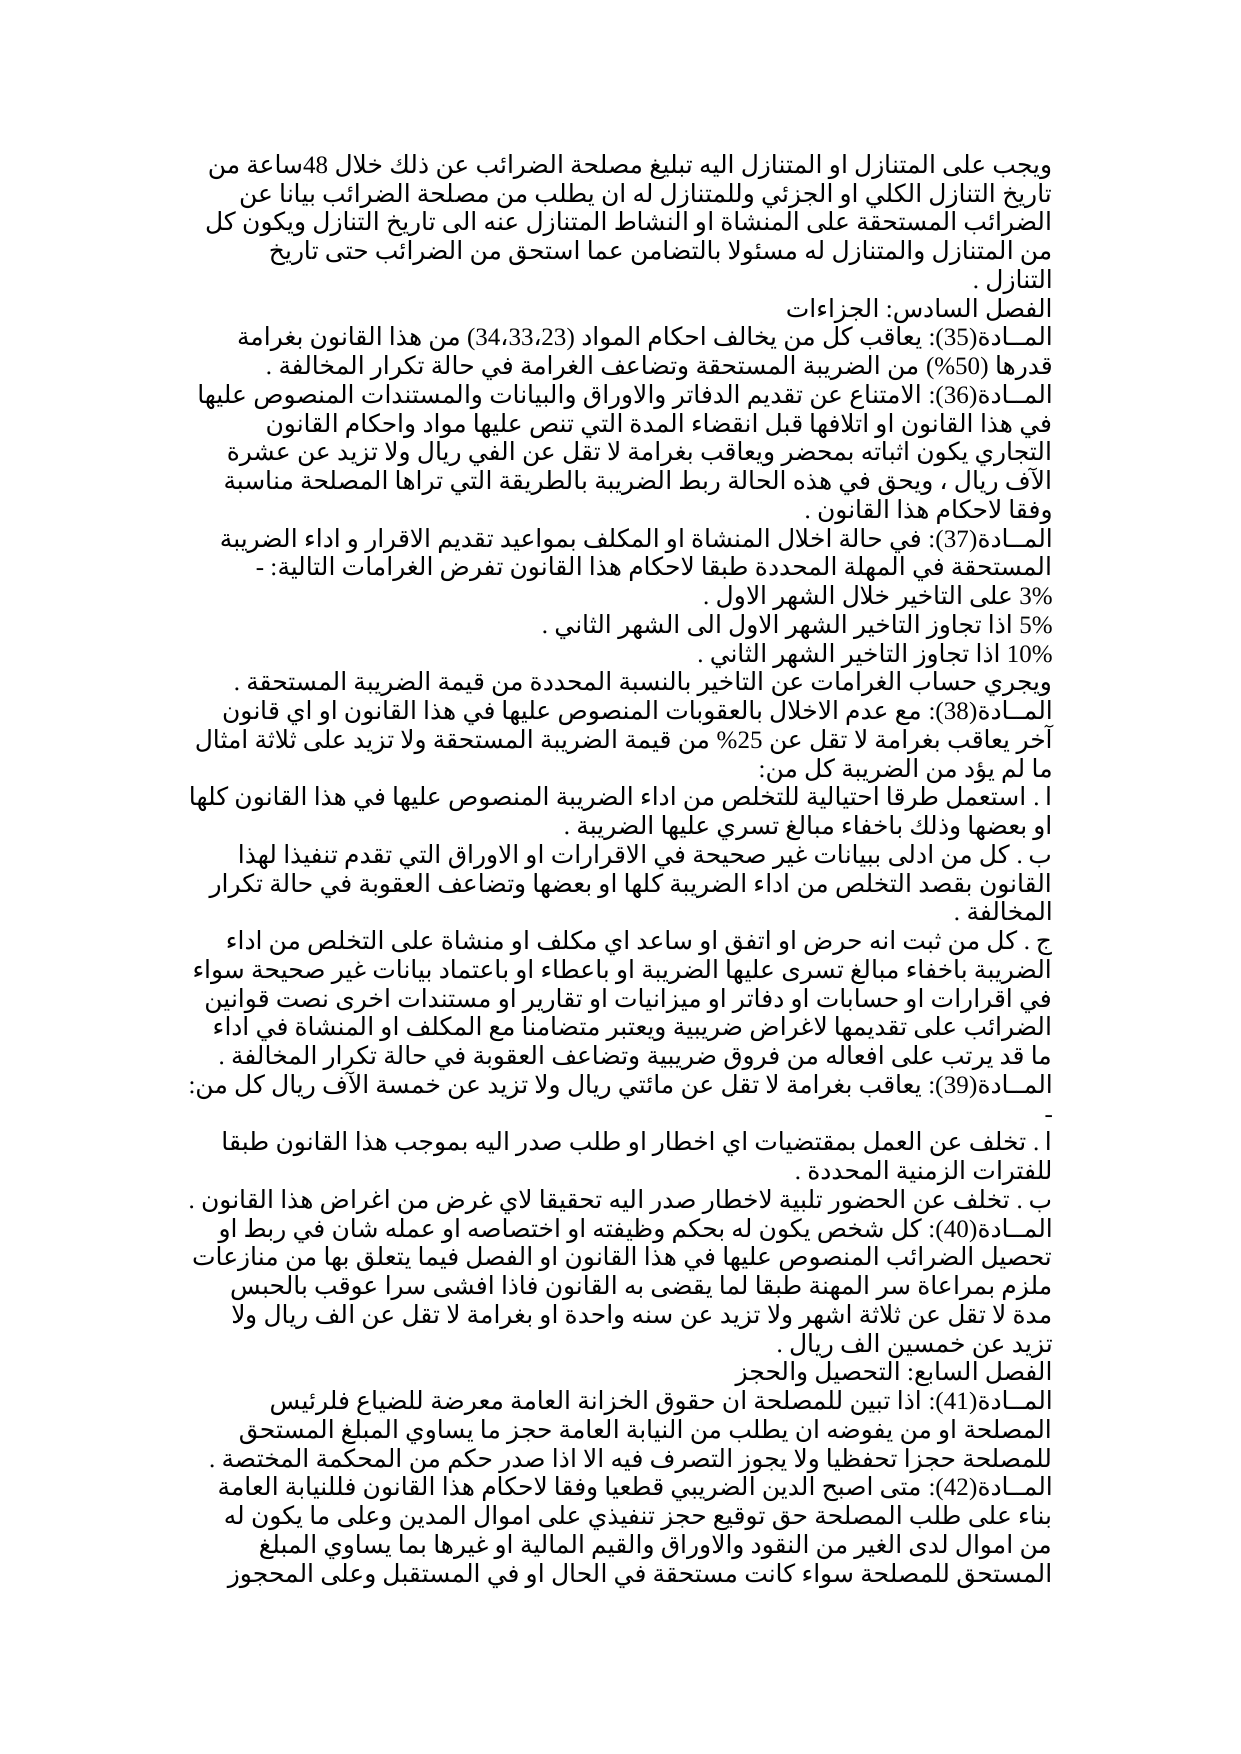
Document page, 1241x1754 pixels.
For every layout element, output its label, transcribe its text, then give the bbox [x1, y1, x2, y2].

text المــادة(35): يعاقب كل من يخالف احكام المواد (34،33،23) من هذا القانون بغرامة قدرها (50%) من الضريبة المستحقة وتضاعف الغرامة في حالة تكرار المخالفة . [187, 322, 1053, 380]
text المــادة(38): مع عدم الاخلال بالعقوبات المنصوص عليها في هذا القانون او اي قانون آخر يعاقب بغرامة لا تقل عن 25% من قيمة الضريبة المستحقة ولا تزيد على ثلاثة امثال ما لم يؤد من الضريبة كل من: ا . استعمل طرقا احتيالية للتخلص من اداء الضريبة المنصوص عليها في هذا القانون كلها او بعضها وذلك باخفاء مبالغ تسري عليها الضريبة . ب . كل من ادلى ببيانات غير صحيحة في الاقرارات او الاوراق التي تقدم تنفيذا لهذا القانون بقصد التخلص من اداء الضريبة كلها او بعضها وتضاعف العقوبة في حالة تكرار المخالفة . ج . كل من ثبت انه حرض او اتفق او ساعد اي مكلف او منشاة على التخلص من اداء الضريبة باخفاء مبالغ تسرى عليها الضريبة او باعطاء او باعتماد بيانات غير صحيحة سواء في اقرارات او حسابات او دفاتر او ميزانيات او تقارير او مستندات اخرى نصت قوانين الضرائب على تقديمها لاغراض ضريبية ويعتبر متضامنا مع المكلف او المنشاة في اداء ما قد يرتب على افعاله من فروق ضريبية وتضاعف العقوبة في حالة تكرار المخالفة . [187, 696, 1053, 1070]
text الفصل السابع: التحصيل والحجز [187, 1357, 1053, 1386]
text المــادة(41): اذا تبين للمصلحة ان حقوق الخزانة العامة معرضة للضياع فلرئيس المصلحة او من يفوضه ان يطلب من النيابة العامة حجز ما يساوي المبلغ المستحق للمصلحة حجزا تحفظيا ولا يجوز التصرف فيه الا اذا صدر حكم من المحكمة المختصة . [187, 1386, 1053, 1472]
text المــادة(39): يعاقب بغرامة لا تقل عن مائتي ريال ولا تزيد عن خمسة الآف ريال كل من: - ا . تخلف عن العمل بمقتضيات اي اخطار او طلب صدر اليه بموجب هذا القانون طبقا للفترات الزمنية المحددة . ب . تخلف عن الحضور تلبية لاخطار صدر اليه تحقيقا لاي غرض من اغراض هذا القانون . [187, 1070, 1053, 1214]
text المــادة(37): في حالة اخلال المنشاة او المكلف بمواعيد تقديم الاقرار و اداء الضريبة المستحقة في المهلة المحددة طبقا لاحكام هذا القانون تفرض الغرامات التالية: - 3% على التاخير خلال الشهر الاول . 5% اذا تجاوز التاخير الشهر الاول الى الشهر الثاني . 10% اذا تجاوز التاخير الشهر الثاني . ويجري حساب الغرامات عن التاخير بالنسبة المحددة من قيمة الضريبة المستحقة . [187, 524, 1053, 696]
text المــادة(40): كل شخص يكون له بحكم وظيفته او اختصاصه او عمله شان في ربط او تحصيل الضرائب المنصوص عليها في هذا القانون او الفصل فيما يتعلق بها من منازعات ملزم بمراعاة سر المهنة طبقا لما يقضى به القانون فاذا افشى سرا عوقب بالحبس مدة لا تقل عن ثلاثة اشهر ولا تزيد عن سنه واحدة او بغرامة لا تقل عن الف ريال ولا تزيد عن خمسين الف ريال . [187, 1214, 1053, 1357]
text الفصل السادس: الجزاءات [187, 294, 1053, 322]
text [187, 150, 1053, 294]
text المــادة(36): الامتناع عن تقديم الدفاتر والاوراق والبيانات والمستندات المنصوص عليها في هذا القانون او اتلافها قبل انقضاء المدة التي تنص عليها مواد واحكام القانون التجاري يكون اثباته بمحضر ويعاقب بغرامة لا تقل عن الفي ريال ولا تزيد عن عشرة الآف ريال ، ويحق في هذه الحالة ربط الضريبة بالطريقة التي تراها المصلحة مناسبة وفقا لاحكام هذا القانون . [187, 380, 1053, 524]
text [187, 1472, 1053, 1587]
